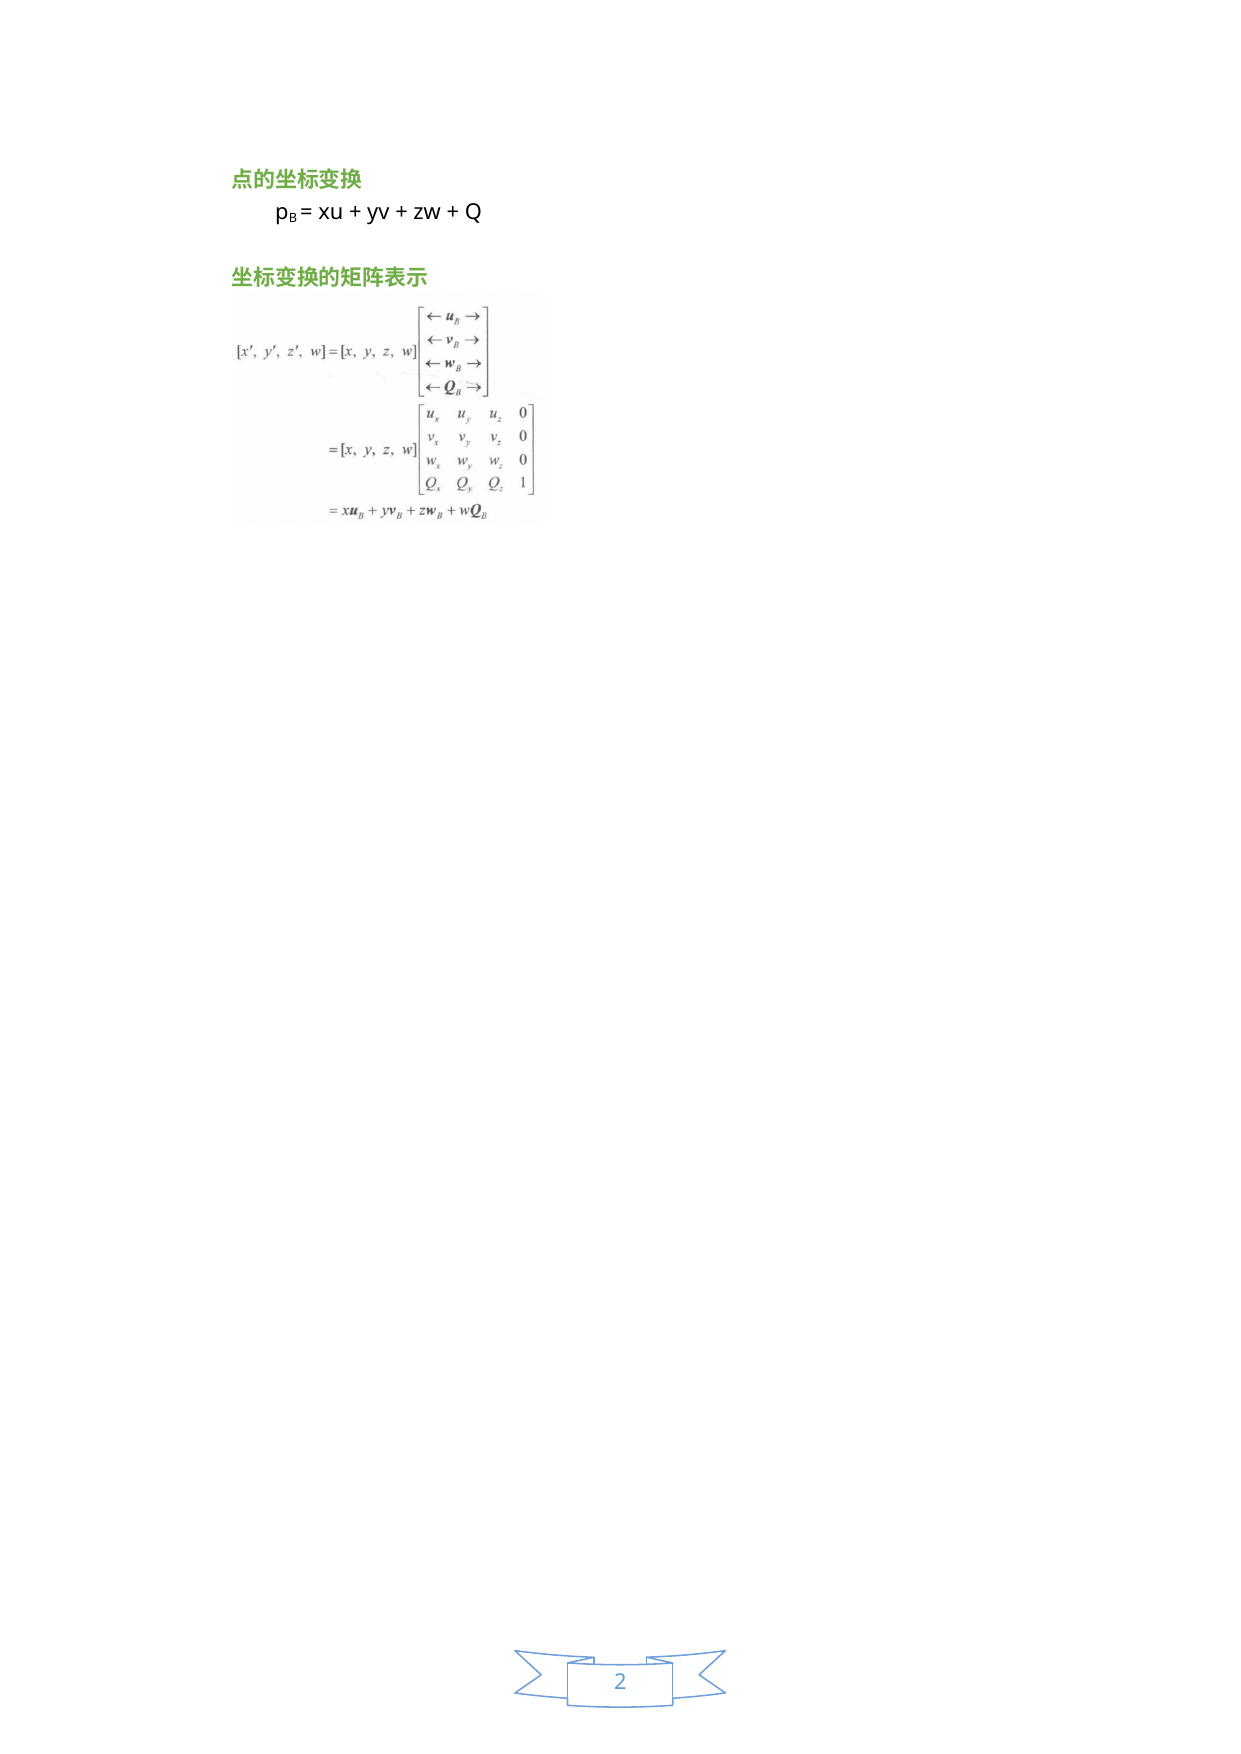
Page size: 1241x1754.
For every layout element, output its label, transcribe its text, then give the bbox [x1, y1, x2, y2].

text 坐标变换的矩阵表示 [187, 259, 1053, 292]
picture [231, 292, 548, 524]
text pB = xu + yv + zw + Q [187, 194, 1053, 227]
text 点的坐标变换 [187, 162, 1053, 194]
